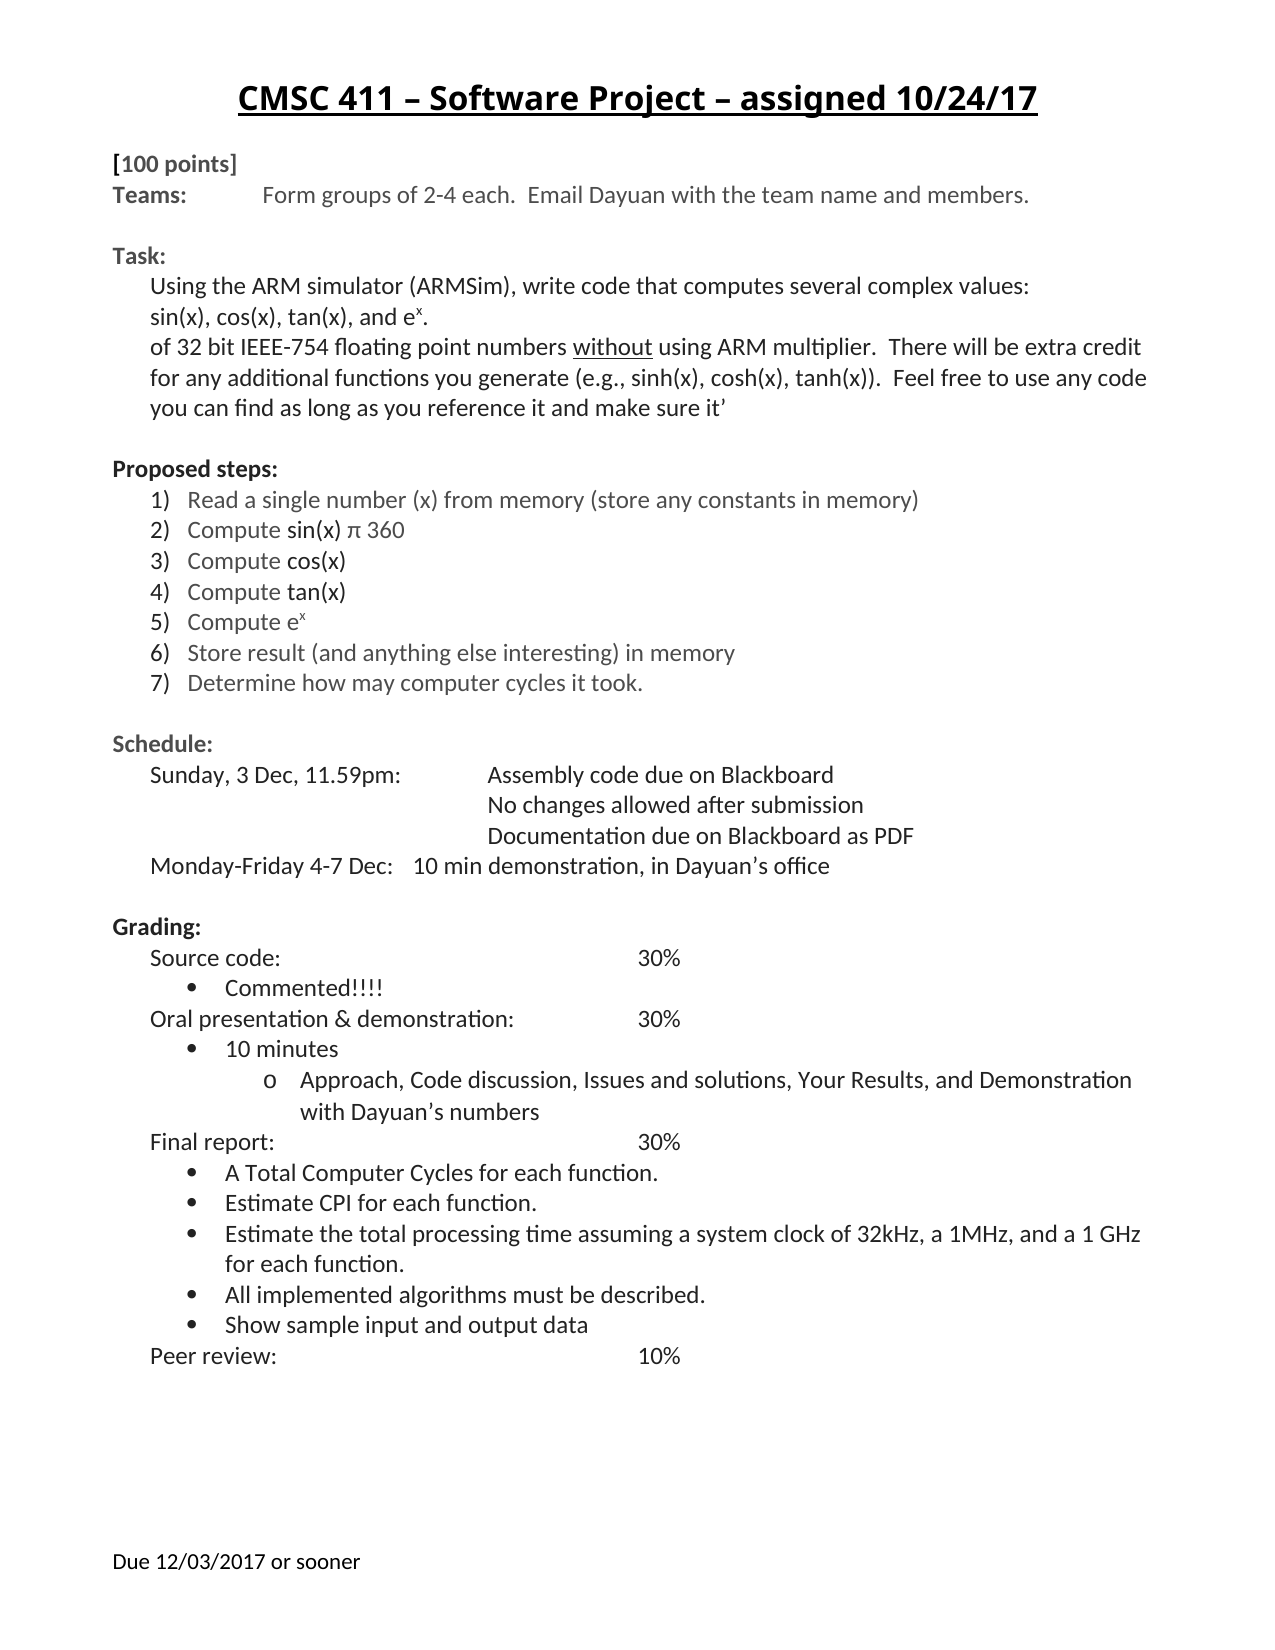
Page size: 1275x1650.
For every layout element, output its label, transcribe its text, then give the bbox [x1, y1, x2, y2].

text Grading: [112, 911, 1162, 942]
list Compute sin(x) π 360 [150, 515, 1162, 545]
list Show sample input and output data [187, 1309, 1162, 1340]
text Using the ARM simulator (ARMSim), write code that computes several complex values: [150, 271, 1162, 301]
text Peer review: 10% [150, 1340, 1162, 1371]
text Teams: Form groups of 2-4 each. Email Dayuan with the team name and members. [112, 179, 1162, 209]
text Task: [112, 240, 1162, 271]
text Sunday, 3 Dec, 11.59pm: Assembly code due on Blackboard [150, 759, 1162, 789]
list Compute ex [150, 606, 1162, 637]
list Compute cos(x) [150, 545, 1162, 576]
text Documentation due on Blackboard as PDF [412, 820, 1162, 850]
text Monday-Friday 4-7 Dec: 10 min demonstration, in Dayuan’s office [150, 850, 1162, 881]
text Schedule: [112, 728, 1162, 759]
list Store result (and anything else interesting) in memory [150, 637, 1162, 667]
text No changes allowed after submission [450, 789, 1162, 820]
list Determine how may computer cycles it took. [150, 667, 1162, 698]
list Commented!!!! [187, 972, 1162, 1003]
text sin(x), cos(x), tan(x), and ex. [150, 301, 1162, 332]
text Oral presentation & demonstration: 30% [150, 1003, 1162, 1033]
list Read a single number (x) from memory (store any constants in memory) [150, 484, 1162, 515]
list Estimate the total processing time assuming a system clock of 32kHz, a 1MHz, and a 1 GHz for each function. [187, 1218, 1162, 1279]
list Estimate CPI for each function. [187, 1187, 1162, 1218]
text Source code: 30% [150, 942, 1162, 972]
text Proposed steps: [112, 454, 1162, 484]
list 10 minutes [187, 1033, 1162, 1064]
text of 32 bit IEEE-754 floating point numbers without using ARM multiplier. There will be extra credit for any additional functions you generate (e.g., sinh(x), cosh(x), tanh(x)). Feel free to use any code you can find as long as you reference it and make sure it’ [150, 332, 1162, 423]
text [100 points] [112, 148, 1162, 179]
list Compute tan(x) [150, 576, 1162, 606]
list A Total Computer Cycles for each function. [187, 1157, 1162, 1187]
list Approach, Code discussion, Issues and solutions, Your Results, and Demonstration with Dayuan’s numbers [262, 1064, 1162, 1126]
text Final report: 30% [150, 1126, 1162, 1157]
list All implemented algorithms must be described. [187, 1279, 1162, 1309]
